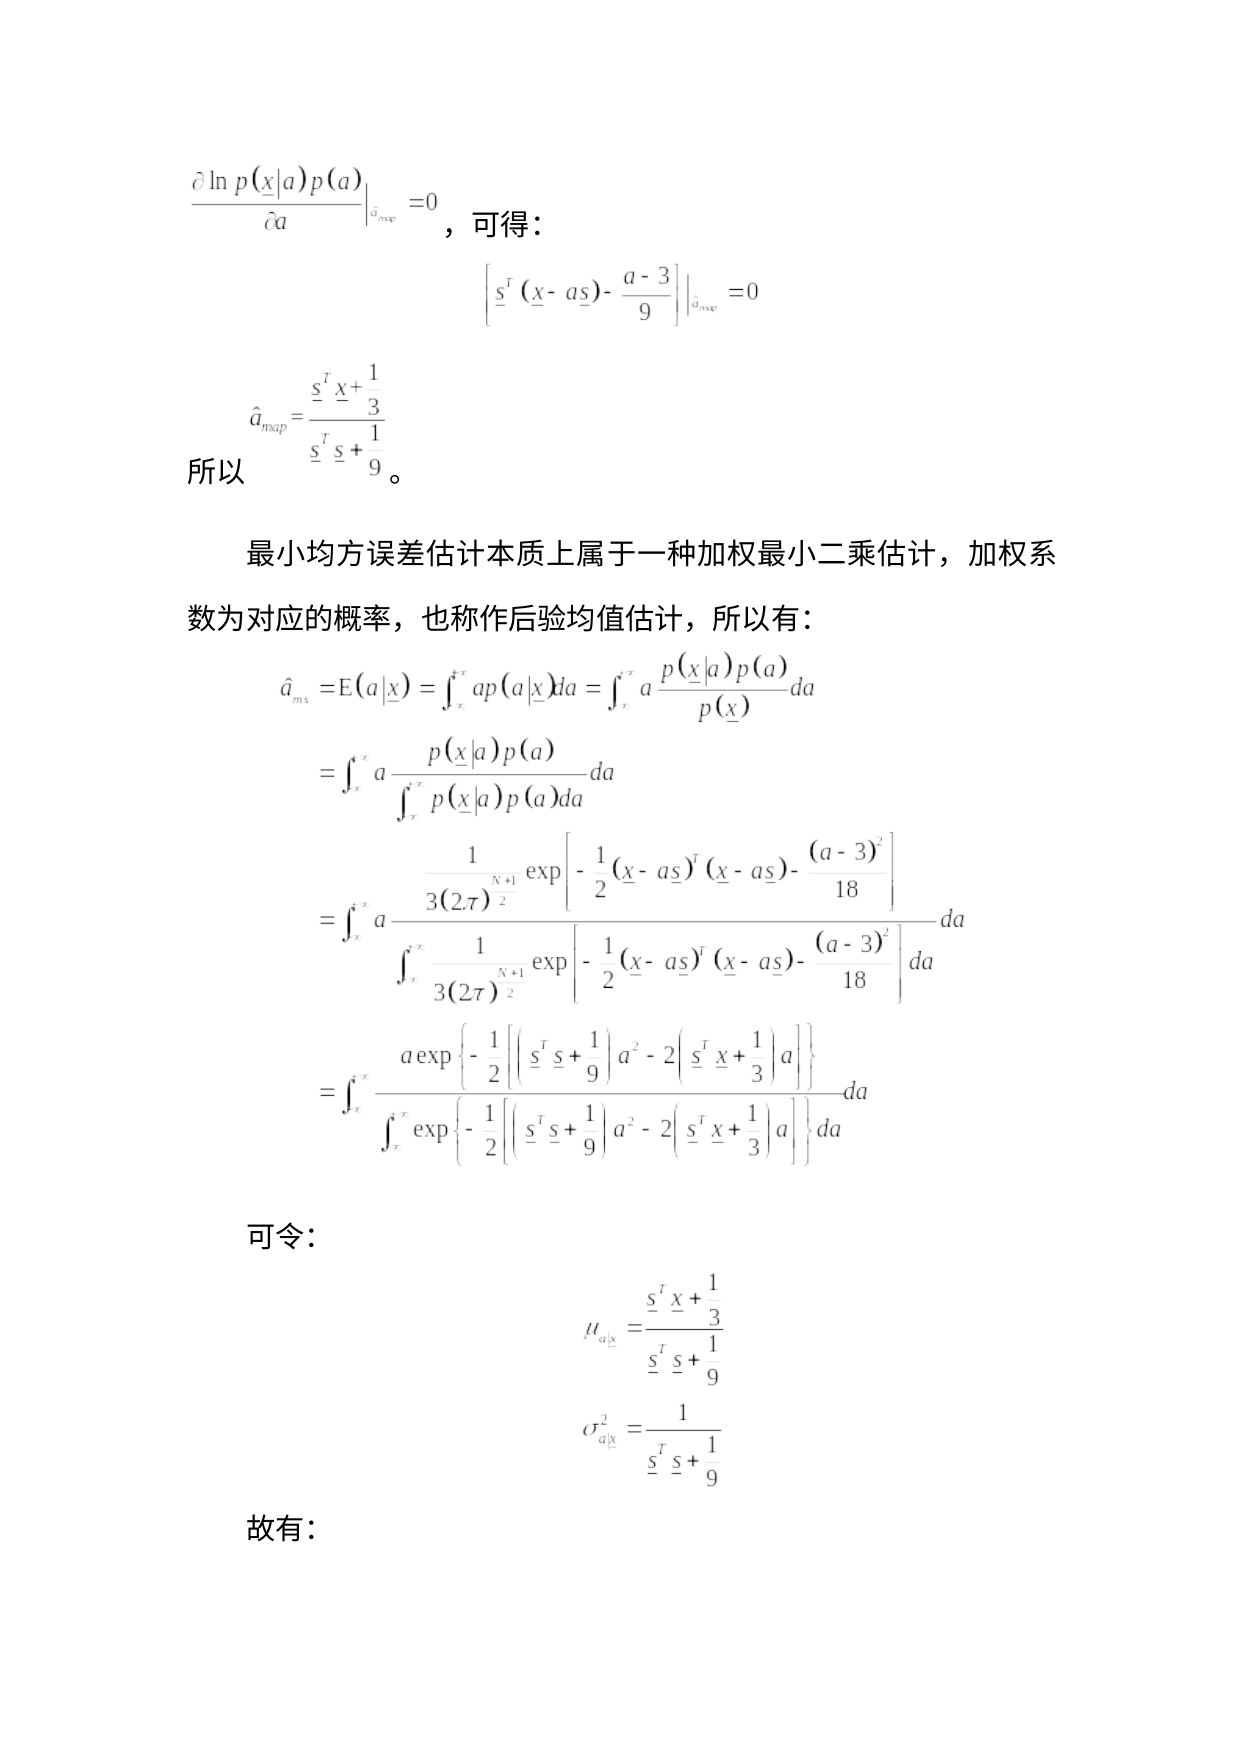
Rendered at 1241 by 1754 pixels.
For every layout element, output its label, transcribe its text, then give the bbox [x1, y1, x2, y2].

text 所以。 [187, 357, 1059, 519]
text 可令： [187, 1202, 1059, 1267]
text 故有： [187, 1494, 1059, 1559]
text 最小均方误差估计本质上属于一种加权最小二乘估计，加权系数为对应的概率，也称作后验均值估计，所以有： [187, 519, 1059, 649]
text 由于，令，可得： [187, 162, 1059, 259]
